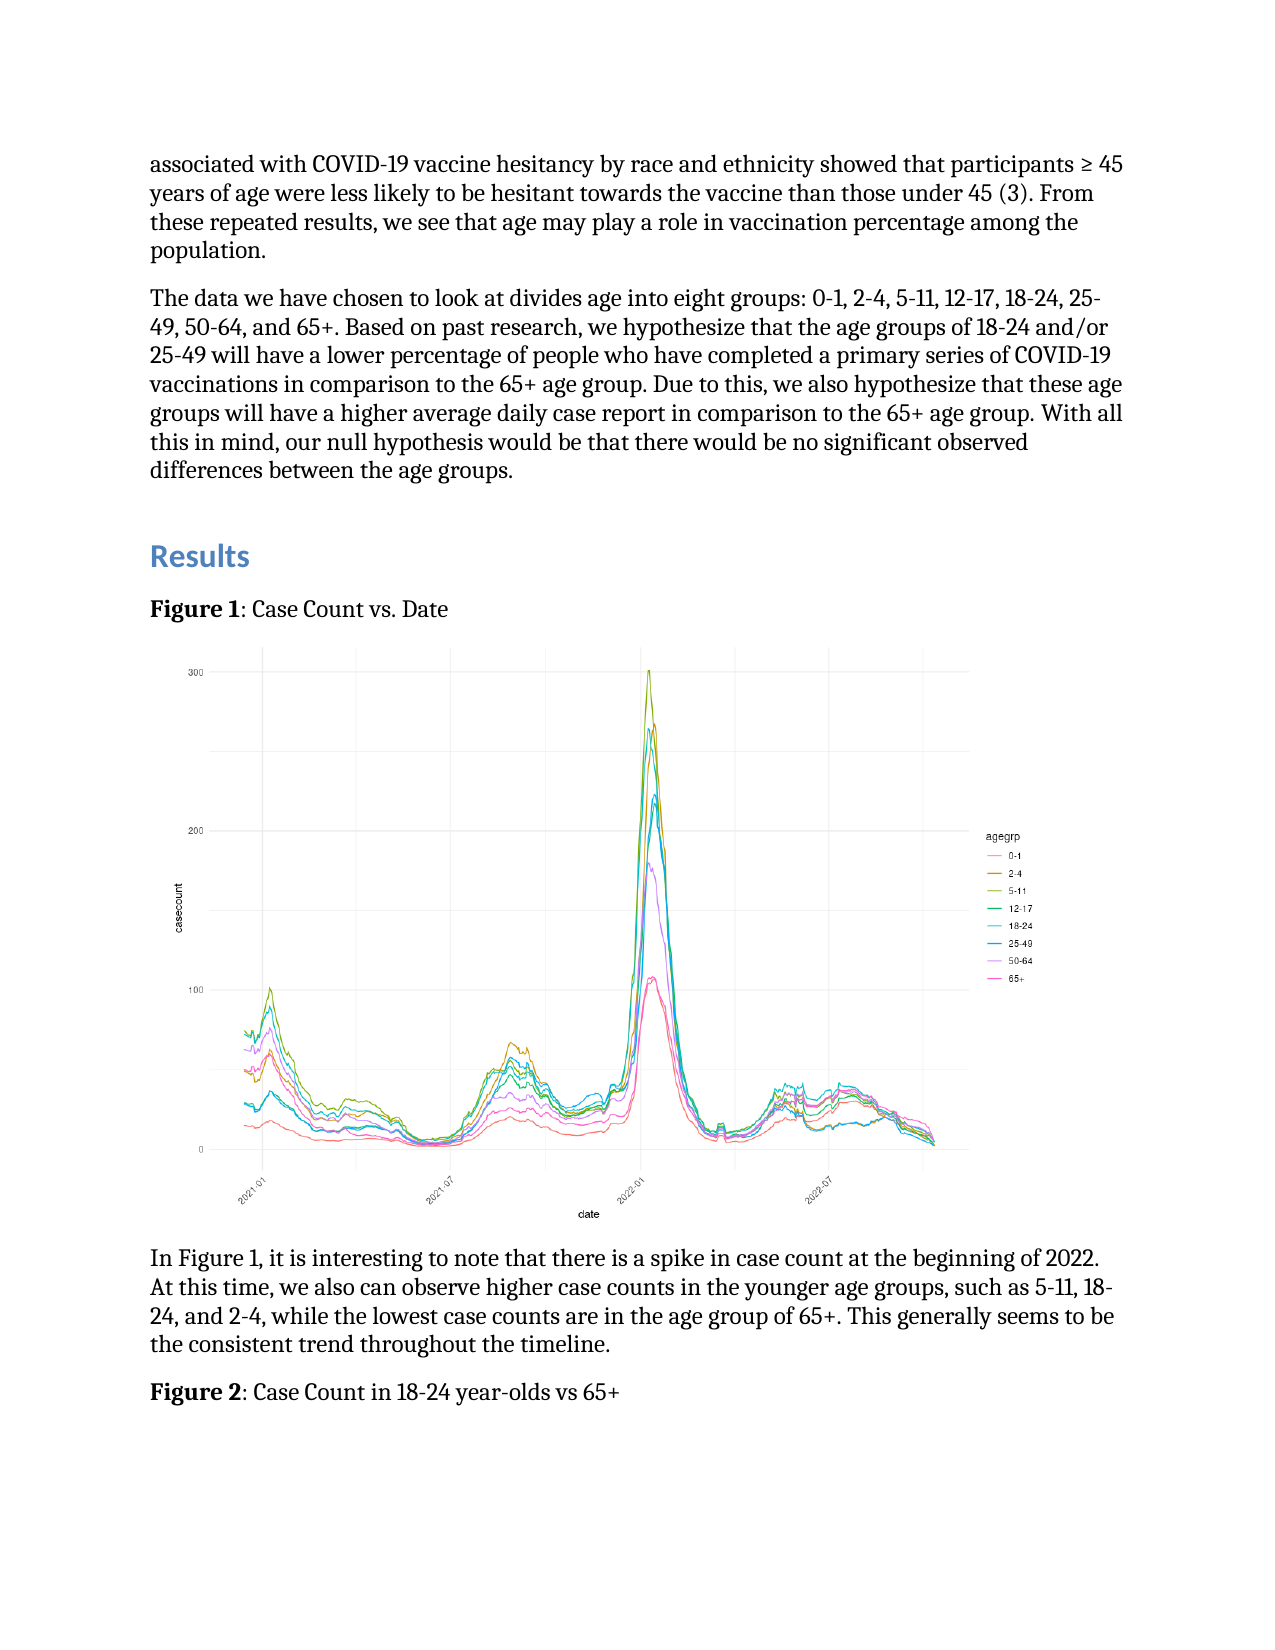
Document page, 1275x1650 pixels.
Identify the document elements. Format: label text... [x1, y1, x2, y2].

picture [168, 642, 1044, 1226]
text In Figure 1, it is interesting to note that there is a spike in case count at the beginning of 2022. At this time, we also can observe higher case counts in the younger age groups, such as 5-11, 18-24, and 2-4, while the lowest case counts are in the age group of 65+. This generally seems to be the consistent trend throughout the timeline. [150, 1244, 1125, 1359]
text The data we have chosen to look at divides age into eight groups: 0-1, 2-4, 5-11, 12-17, 18-24, 25-49, 50-64, and 65+. Based on past research, we hypothesize that the age groups of 18-24 and/or 25-49 will have a lower percentage of people who have completed a primary series of COVID-19 vaccinations in comparison to the 65+ age group. Due to this, we also hypothesize that these age groups will have a higher average daily case report in comparison to the 65+ age group. With all this in mind, our null hypothesis would be that there would be no significant observed differences between the age groups. [150, 284, 1125, 485]
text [150, 150, 1125, 265]
text Figure 1: Case Count vs. Date [150, 594, 1125, 623]
subtitle Results [150, 535, 1125, 576]
text Figure 2: Case Count in 18-24 year-olds vs 65+ [150, 1378, 1125, 1407]
